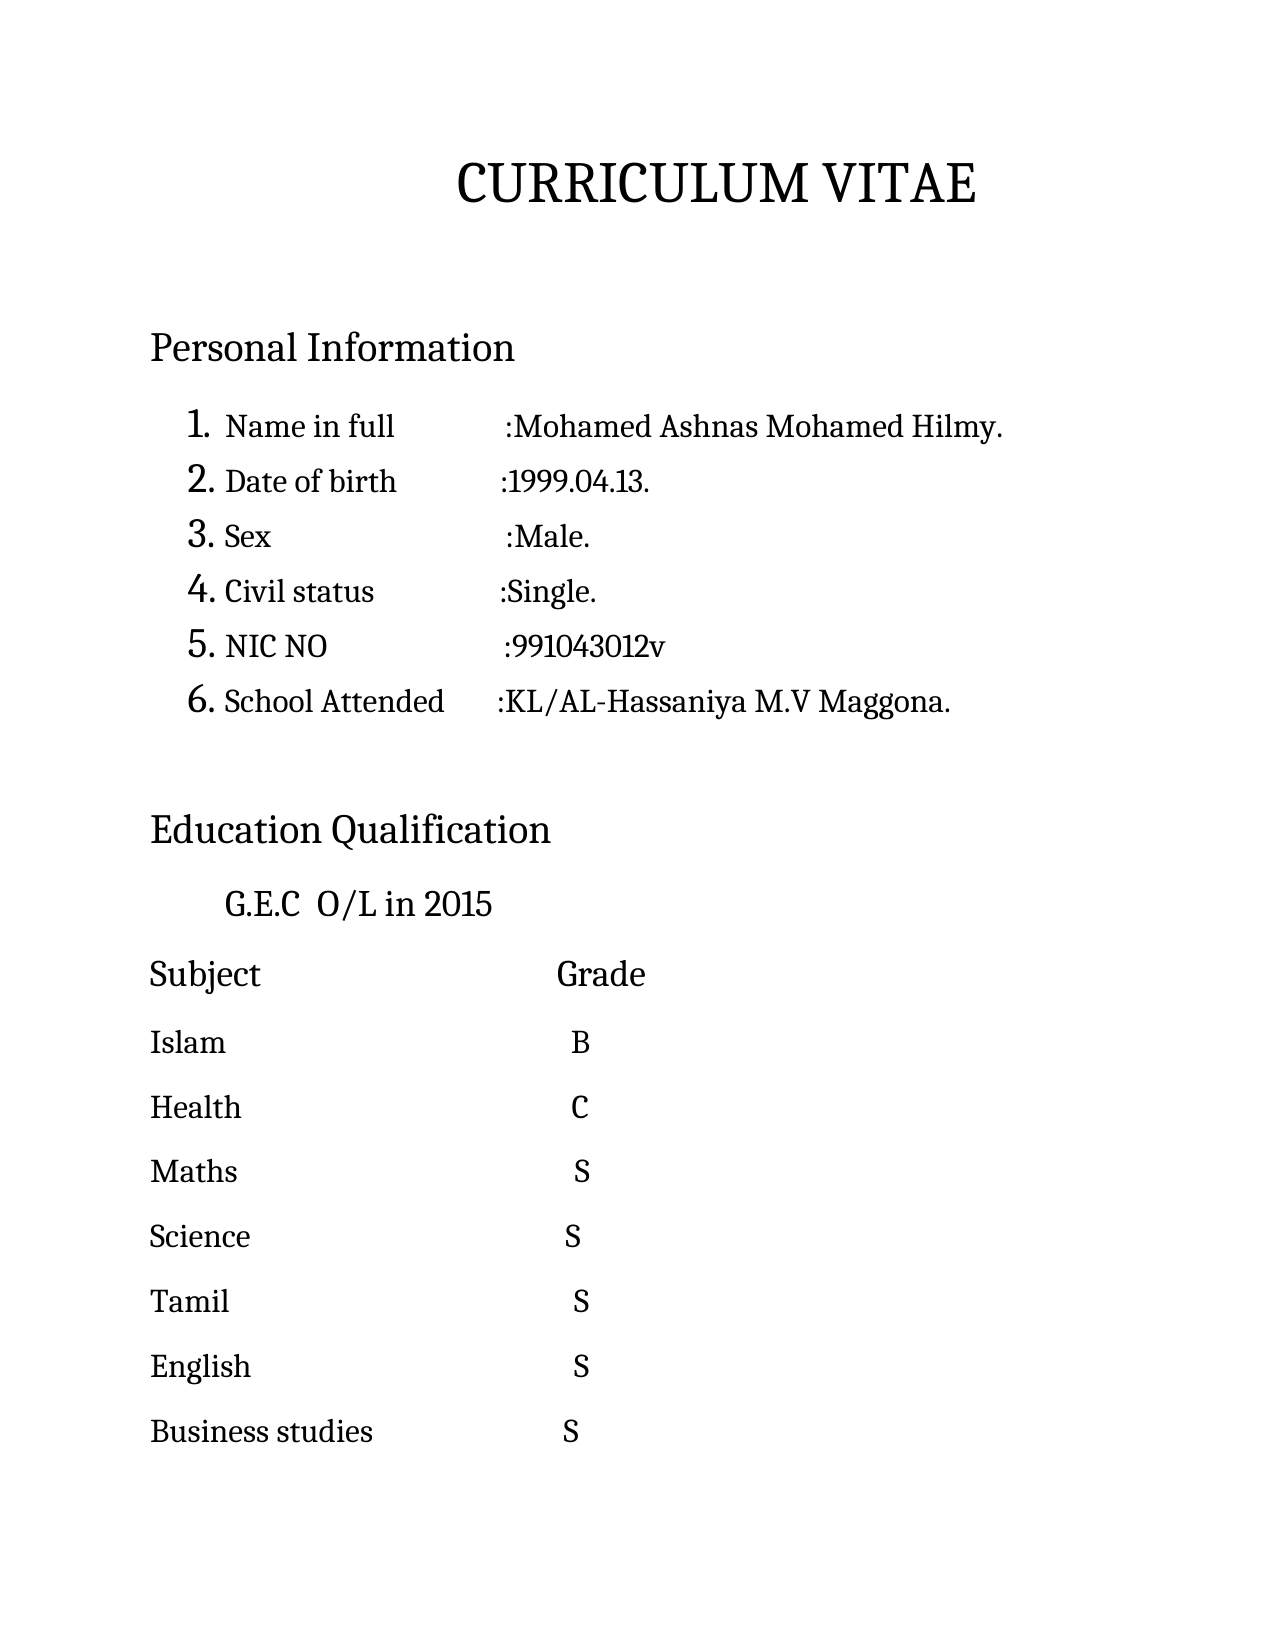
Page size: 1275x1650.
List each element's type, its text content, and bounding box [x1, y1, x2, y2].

list School Attended :KL/AL-Hassaniya M.V Maggona. [187, 675, 1125, 723]
text Personal Information [150, 324, 1125, 372]
text Maths S [150, 1153, 1125, 1191]
text Subject Grade [150, 953, 1125, 996]
text Islam B [150, 1023, 1125, 1061]
list Date of birth :1999.04.13. [187, 455, 1125, 503]
text Health C [150, 1088, 1125, 1126]
list Civil status :Single. [187, 565, 1125, 613]
text Business studies S [150, 1412, 1125, 1451]
list Name in full :Mohamed Ashnas Mohamed Hilmy. [187, 400, 1125, 448]
text CURRICULUM VITAE [150, 150, 1125, 217]
text G.E.C O/L in 2015 [150, 882, 1125, 925]
list Sex :Male. [187, 510, 1125, 558]
text English S [150, 1348, 1125, 1386]
text Science S [150, 1218, 1125, 1256]
text Tamil S [150, 1283, 1125, 1321]
text Education Qualification [150, 806, 1125, 854]
list NIC NO :991043012v [187, 620, 1125, 668]
